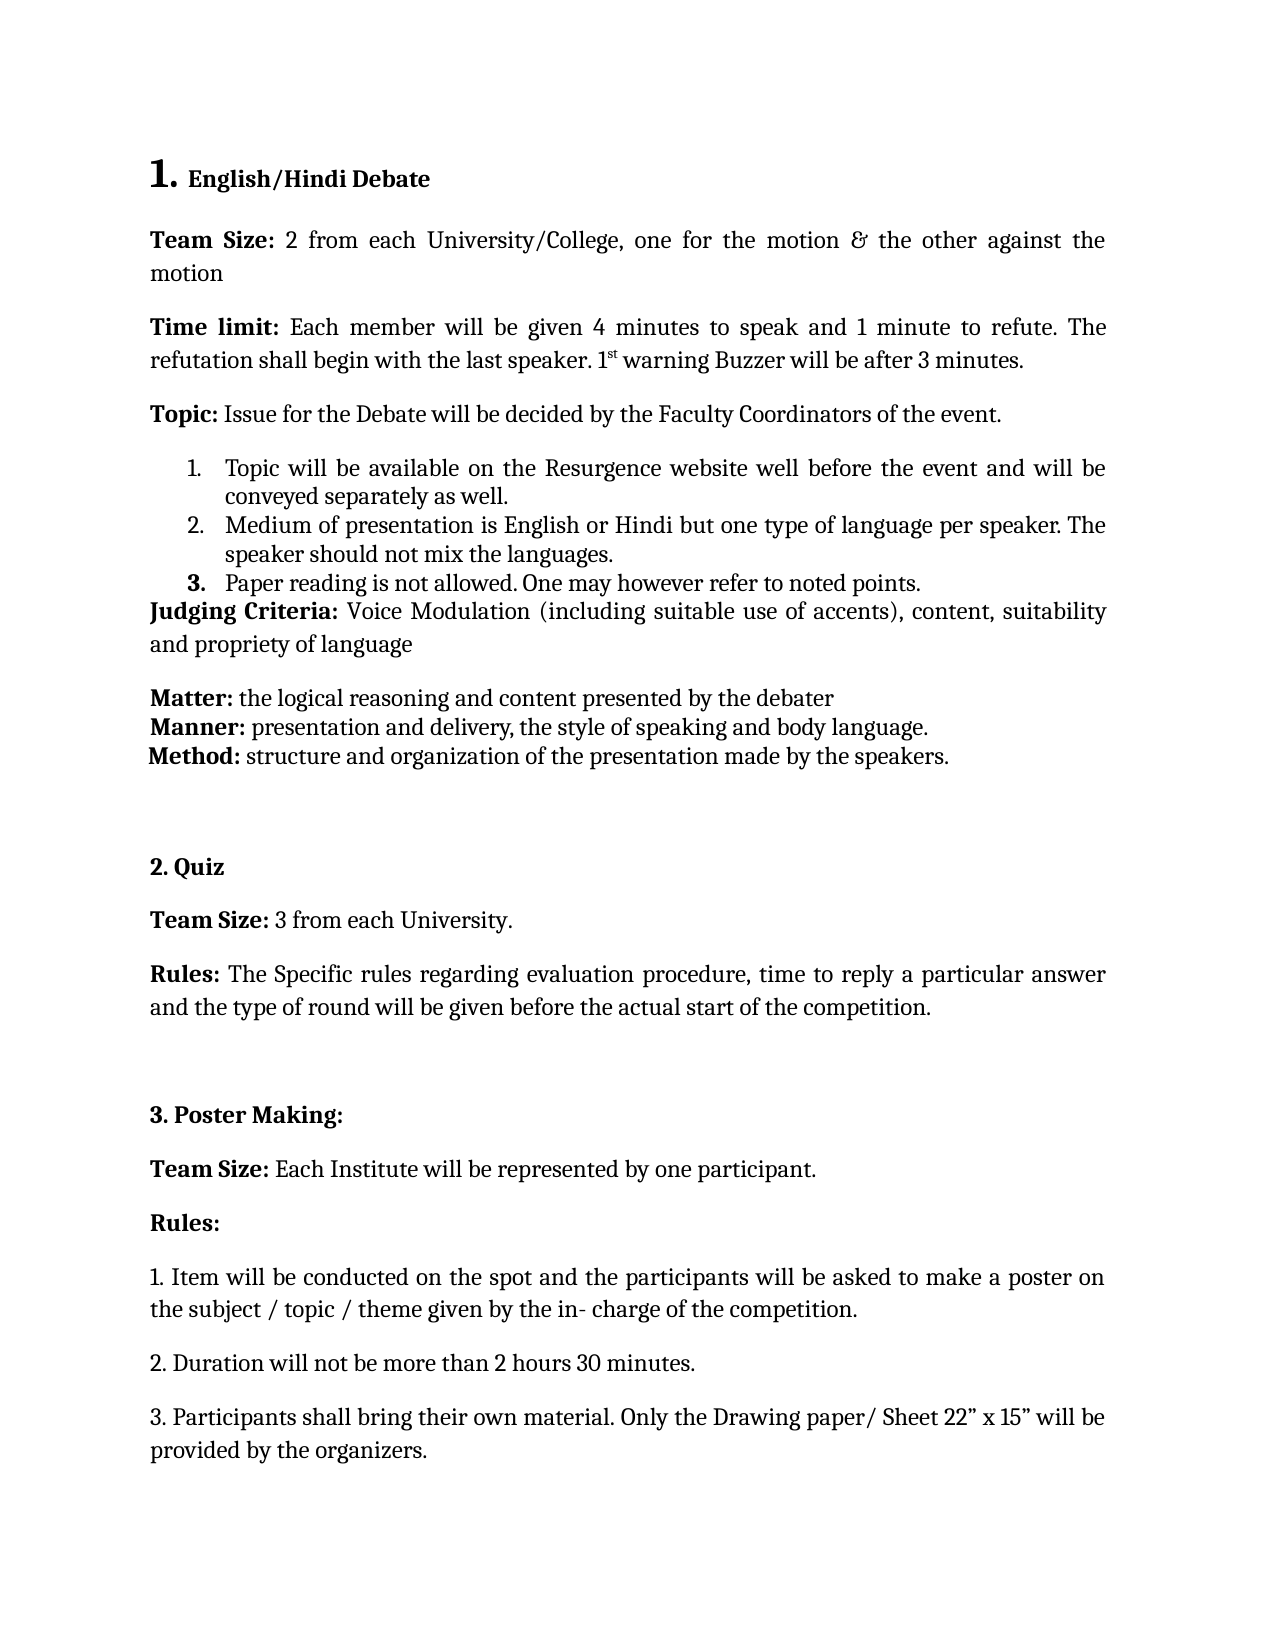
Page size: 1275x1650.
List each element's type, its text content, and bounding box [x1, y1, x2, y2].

text Method: structure and organization of the presentation made by the speakers. [120, 742, 1107, 770]
text Team Size: 3 from each University. [150, 906, 1107, 935]
text Team Size: 2 from each University/College, one for the motion & the other against the motion [150, 226, 1107, 288]
text Rules: [150, 1208, 1107, 1237]
list Manner: presentation and delivery, the style of speaking and body language. [150, 713, 1107, 742]
text 2. Duration will not be more than 2 hours 30 minutes. [150, 1349, 1107, 1378]
text 2. Quiz [150, 852, 1107, 881]
text Time limit: Each member will be given 4 minutes to speak and 1 minute to refute. The refutation shall begin with the last speaker. 1st warning Buzzer will be after 3 minutes. [150, 313, 1107, 374]
list Paper reading is not allowed. One may however refer to noted points. [187, 568, 1107, 597]
text Rules: The Specific rules regarding evaluation procedure, time to reply a particular answer and the type of round will be given before the actual start of the competition. [150, 960, 1107, 1022]
list Matter: the logical reasoning and content presented by the debater [150, 684, 1107, 713]
text 3. Participants shall bring their own material. Only the Drawing paper/ Sheet 22” x 15” will be provided by the organizers. [150, 1403, 1107, 1465]
text Judging Criteria: Voice Modulation (including suitable use of accents), content, suitability and propriety of language [150, 597, 1107, 659]
text 1. English/Hindi Debate [150, 150, 1107, 198]
text 3. Poster Making: [150, 1101, 1107, 1129]
list Topic will be available on the Resurgence website well before the event and will be conveyed separately as well. [187, 453, 1107, 511]
text Topic: Issue for the Debate will be decided by the Faculty Coordinators of the event. [150, 400, 1107, 428]
text 1. Item will be conducted on the spot and the participants will be asked to make a poster on the subject / topic / theme given by the in- charge of the competition. [150, 1262, 1107, 1324]
text Team Size: Each Institute will be represented by one participant. [150, 1155, 1107, 1183]
list Medium of presentation is English or Hindi but one type of language per speaker. The speaker should not mix the languages. [187, 511, 1107, 568]
